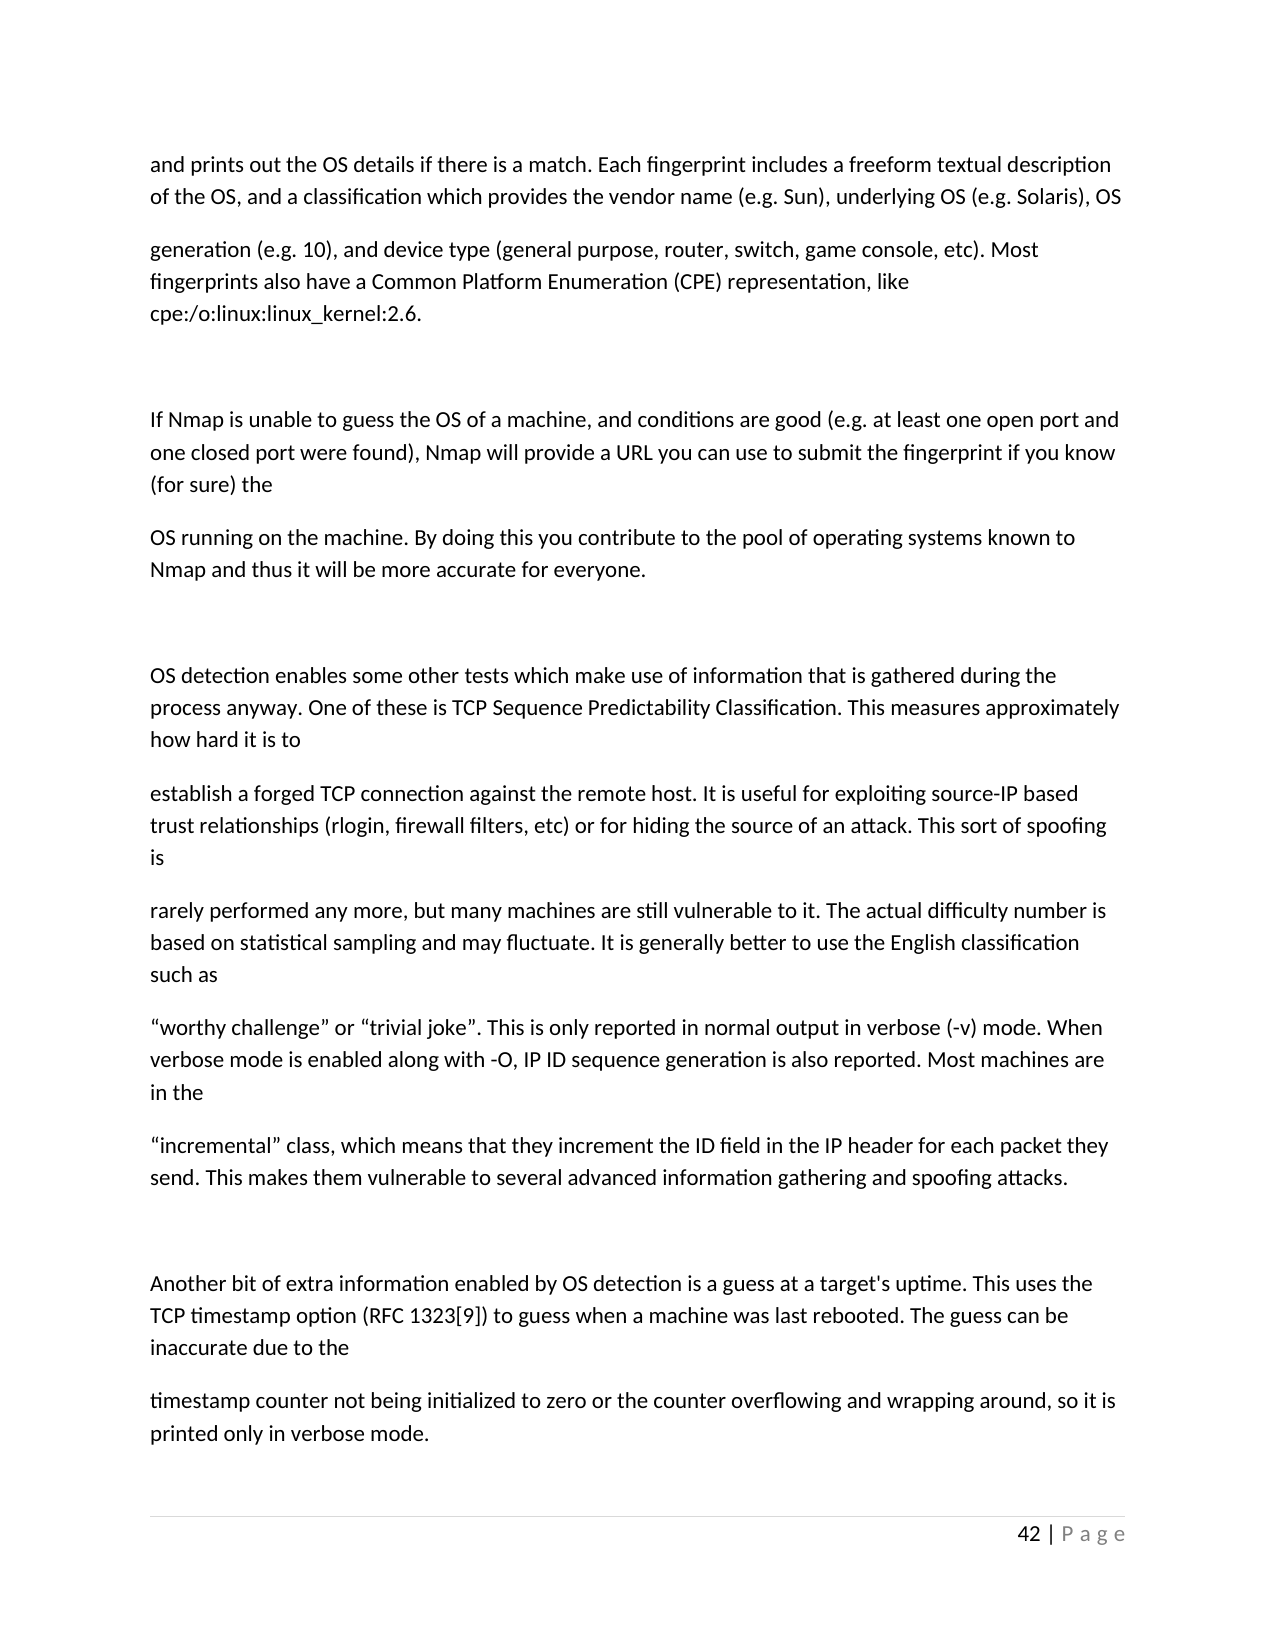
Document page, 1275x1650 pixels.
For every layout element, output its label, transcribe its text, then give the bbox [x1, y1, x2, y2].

text generation (e.g. 10), and device type (general purpose, router, switch, game console, etc). Most fingerprints also have a Common Platform Enumeration (CPE) representation, like cpe:/o:linux:linux_kernel:2.6. [150, 235, 1125, 328]
text establish a forged TCP connection against the remote host. It is useful for exploiting source-IP based trust relationships (rlogin, firewall filters, etc) or for hiding the source of an attack. This sort of spoofing is [150, 779, 1125, 871]
text OS detection enables some other tests which make use of information that is gathered during the process anyway. One of these is TCP Sequence Predictability Classification. This measures approximately how hard it is to [150, 661, 1125, 754]
text If Nmap is unable to guess the OS of a machine, and conditions are good (e.g. at least one open port and one closed port were found), Nmap will provide a URL you can use to submit the fingerprint if you know (for sure) the [150, 406, 1125, 498]
text “incremental” class, which means that they increment the ID field in the IP header for each packet they send. This makes them vulnerable to several advanced information gathering and spoofing attacks. [150, 1131, 1125, 1191]
text timestamp counter not being initialized to zero or the counter overflowing and wrapping around, so it is printed only in verbose mode. [150, 1386, 1125, 1447]
text Another bit of extra information enabled by OS detection is a guess at a target's uptime. This uses the TCP timestamp option (RFC 1323[9]) to guess when a machine was last rebooted. The guess can be inaccurate due to the [150, 1269, 1125, 1361]
text OS running on the machine. By doing this you contribute to the pool of operating systems known to Nmap and thus it will be more accurate for everyone. [150, 523, 1125, 583]
text and prints out the OS details if there is a match. Each fingerprint includes a freeform textual description of the OS, and a classification which provides the vendor name (e.g. Sun), underlying OS (e.g. Solaris), OS [150, 150, 1125, 210]
text “worthy challenge” or “trivial joke”. This is only reported in normal output in verbose (-v) mode. When verbose mode is enabled along with -O, IP ID sequence generation is also reported. Most machines are in the [150, 1013, 1125, 1106]
text rarely performed any more, but many machines are still vulnerable to it. The actual difficulty number is based on statistical sampling and may fluctuate. It is generally better to use the English classification such as [150, 896, 1125, 988]
